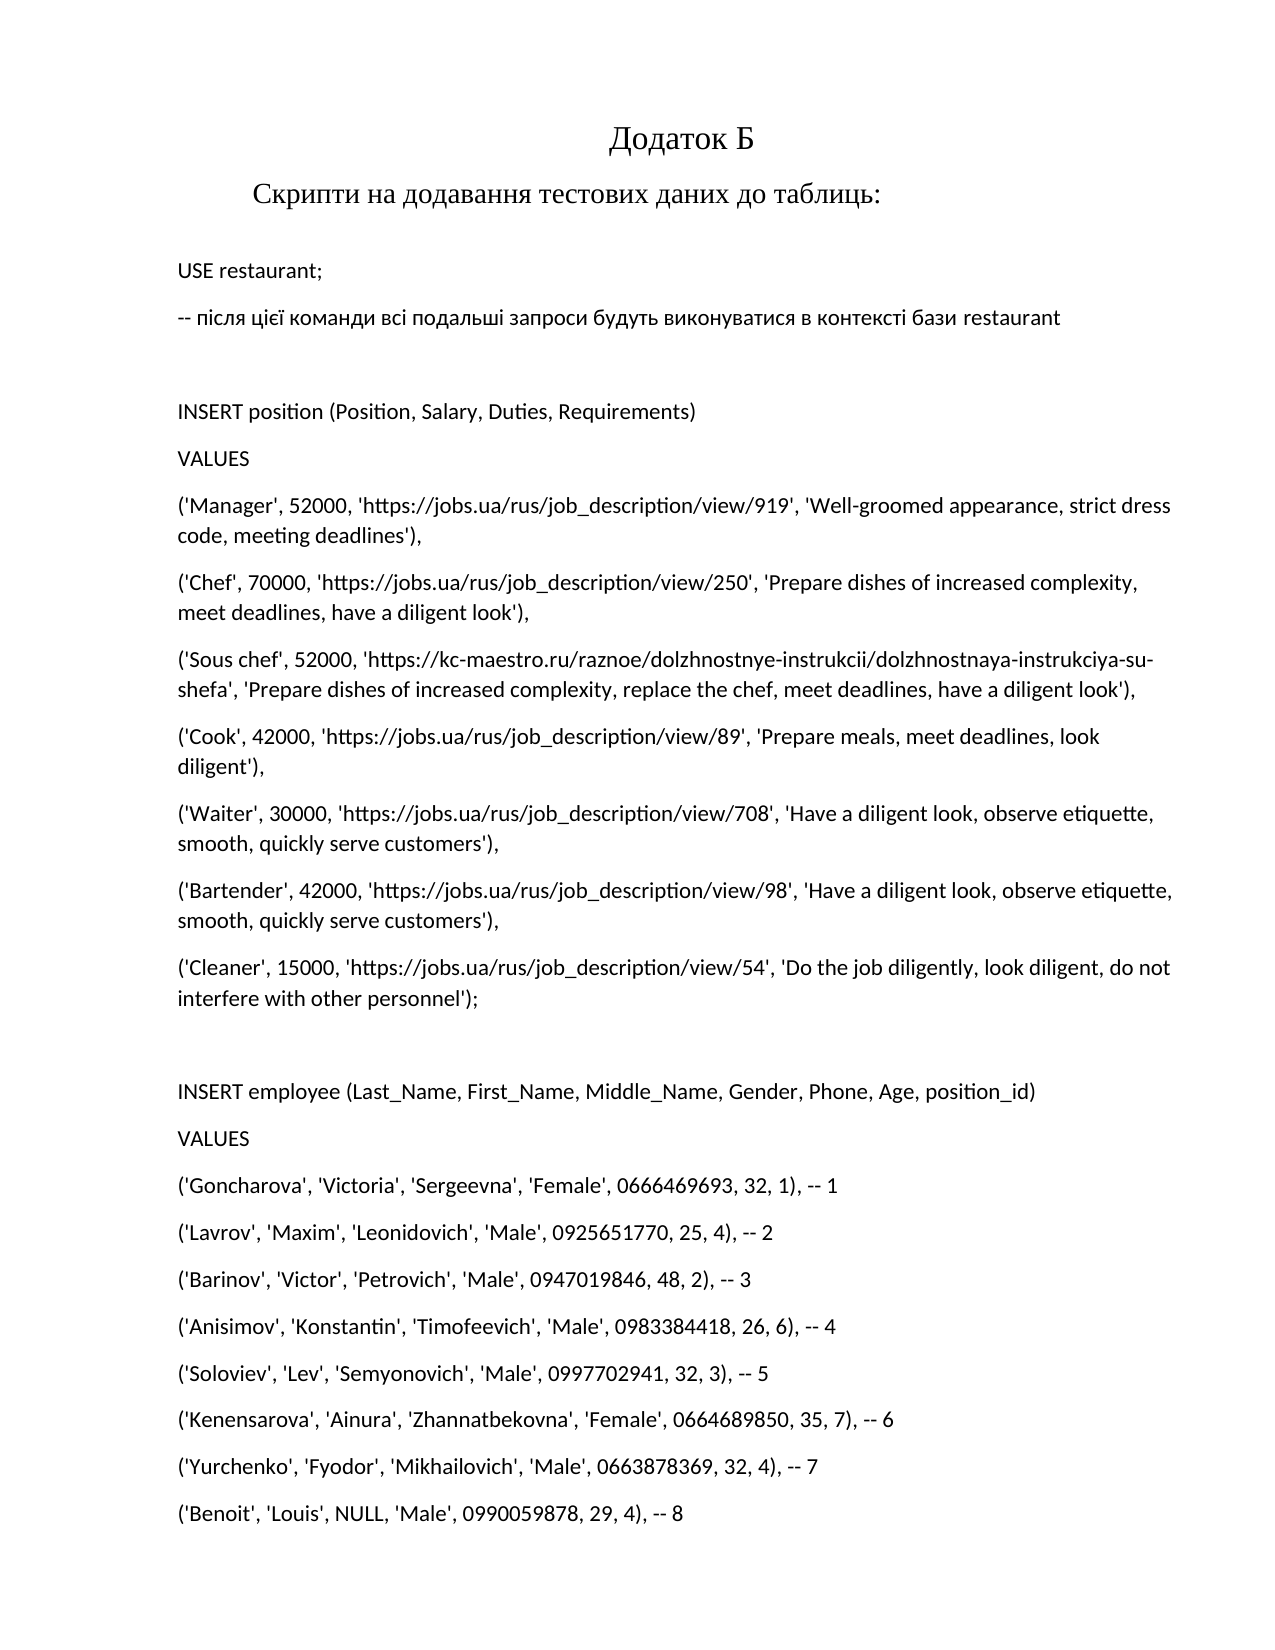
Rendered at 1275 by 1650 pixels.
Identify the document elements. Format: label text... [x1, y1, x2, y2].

text USE restaurant; [177, 257, 1186, 284]
text ('Barinov', 'Victor', 'Petrovich', 'Male', 0947019846, 48, 2), -- 3 [177, 1265, 1186, 1293]
text ('Anisimov', 'Konstantin', 'Timofeevich', 'Male', 0983384418, 26, 6), -- 4 [177, 1312, 1186, 1340]
text ('Goncharova', 'Victoria', 'Sergeevna', 'Female', 0666469693, 32, 1), -- 1 [177, 1171, 1186, 1199]
text ('Kenensarova', 'Ainura', 'Zhannatbekovna', 'Female', 0664689850, 35, 7), -- 6 [177, 1406, 1186, 1433]
text VALUES [177, 444, 1186, 472]
text ('Manager', 52000, 'https://jobs.ua/rus/job_description/view/919', 'Well-groomed appearance, strict dress code, meeting deadlines'), [177, 491, 1186, 549]
text INSERT position (Position, Salary, Duties, Requirements) [177, 397, 1186, 425]
text ('Bartender', 42000, 'https://jobs.ua/rus/job_description/view/98', 'Have a diligent look, observe etiquette, smooth, quickly serve customers'), [177, 876, 1186, 934]
text INSERT employee (Last_Name, First_Name, Middle_Name, Gender, Phone, Age, position_id) [177, 1077, 1186, 1105]
text -- після цієї команди всі подальші запроси будуть виконуватися в контексті бази restaurant [177, 303, 1186, 331]
text ('Waiter', 30000, 'https://jobs.ua/rus/job_description/view/708', 'Have a diligent look, observe etiquette, smooth, quickly serve customers'), [177, 799, 1186, 857]
text ('Soloviev', 'Lev', 'Semyonovich', 'Male', 0997702941, 32, 3), -- 5 [177, 1359, 1186, 1387]
text ('Chef', 70000, 'https://jobs.ua/rus/job_description/view/250', 'Prepare dishes of increased complexity, meet deadlines, have a diligent look'), [177, 568, 1186, 626]
text Додаток Б [177, 118, 1186, 156]
text ('Cook', 42000, 'https://jobs.ua/rus/job_description/view/89', 'Prepare meals, meet deadlines, look diligent'), [177, 722, 1186, 780]
text ('Lavrov', 'Maxim', 'Leonidovich', 'Male', 0925651770, 25, 4), -- 2 [177, 1218, 1186, 1246]
text ('Sous chef', 52000, 'https://kc-maestro.ru/raznoe/dolzhnostnye-instrukcii/dolzhnostnaya-instrukciya-su-shefa', 'Prepare dishes of increased complexity, replace the chef, meet deadlines, have a diligent look'), [177, 645, 1186, 703]
text VALUES [177, 1124, 1186, 1152]
text ('Cleaner', 15000, 'https://jobs.ua/rus/job_description/view/54', 'Do the job diligently, look diligent, do not interfere with other personnel'); [177, 953, 1186, 1012]
text ('Yurchenko', 'Fyodor', 'Mikhailovich', 'Male', 0663878369, 32, 4), -- 7 [177, 1452, 1186, 1480]
text ('Benoit', 'Louis', NULL, 'Male', 0990059878, 29, 4), -- 8 [177, 1499, 1186, 1527]
text Скрипти на додавання тестових даних до таблиць: [177, 176, 1186, 210]
